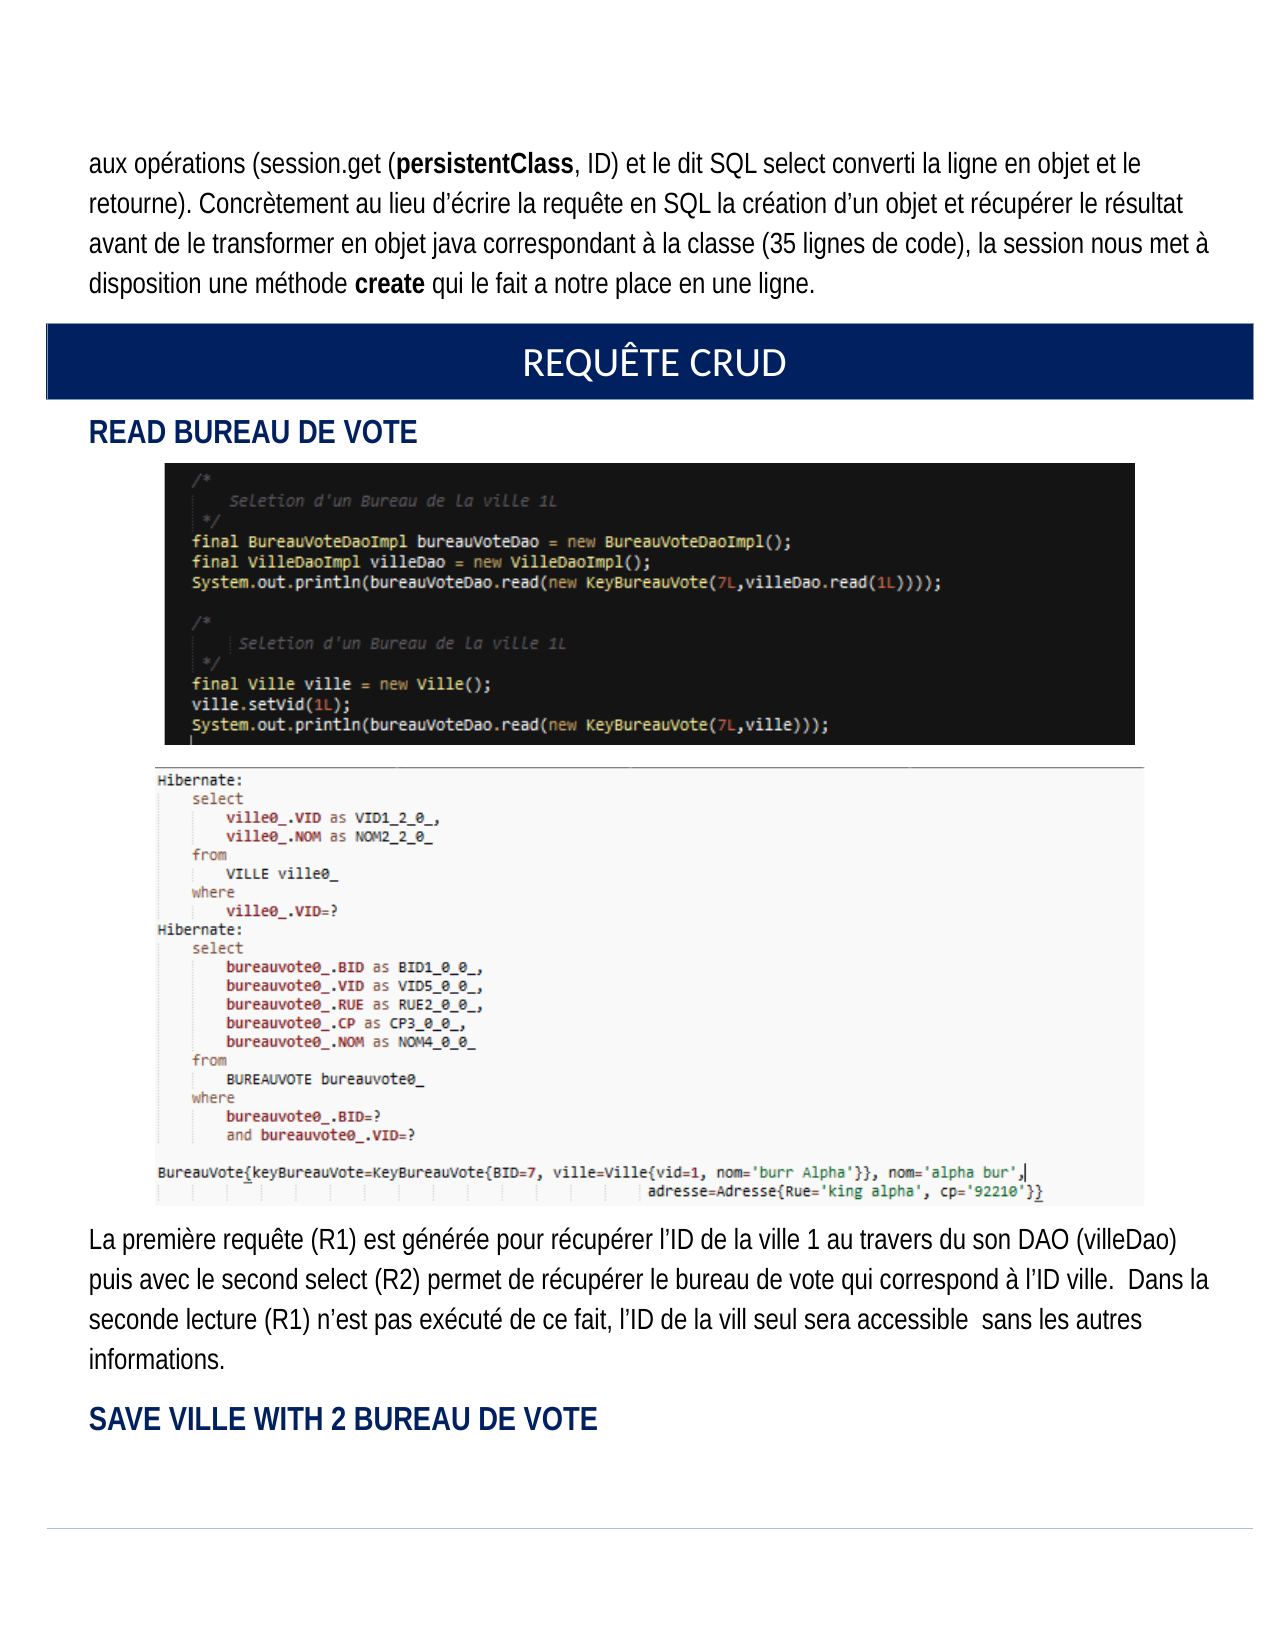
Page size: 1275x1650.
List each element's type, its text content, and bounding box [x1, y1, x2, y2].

text REQUÊTE CRUD [48, 324, 1253, 399]
picture [155, 767, 1145, 1206]
text La première requête (R1) est générée pour récupérer l’ID de la ville 1 au travers du son DAO (villeDao) puis avec le second select (R2) permet de récupérer le bureau de vote qui correspond à l’ID ville. Dans la seconde lecture (R1) n’est pas exécuté de ce fait, l’ID de la vill seul sera accessible sans les autres informations. [89, 1222, 1211, 1376]
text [89, 146, 1211, 300]
picture [164, 463, 1135, 745]
subtitle READ Bureau de vote [89, 412, 1211, 451]
subtitle SAVE VILLE WITH 2 BUREAU DE VOTE [89, 1399, 1211, 1437]
